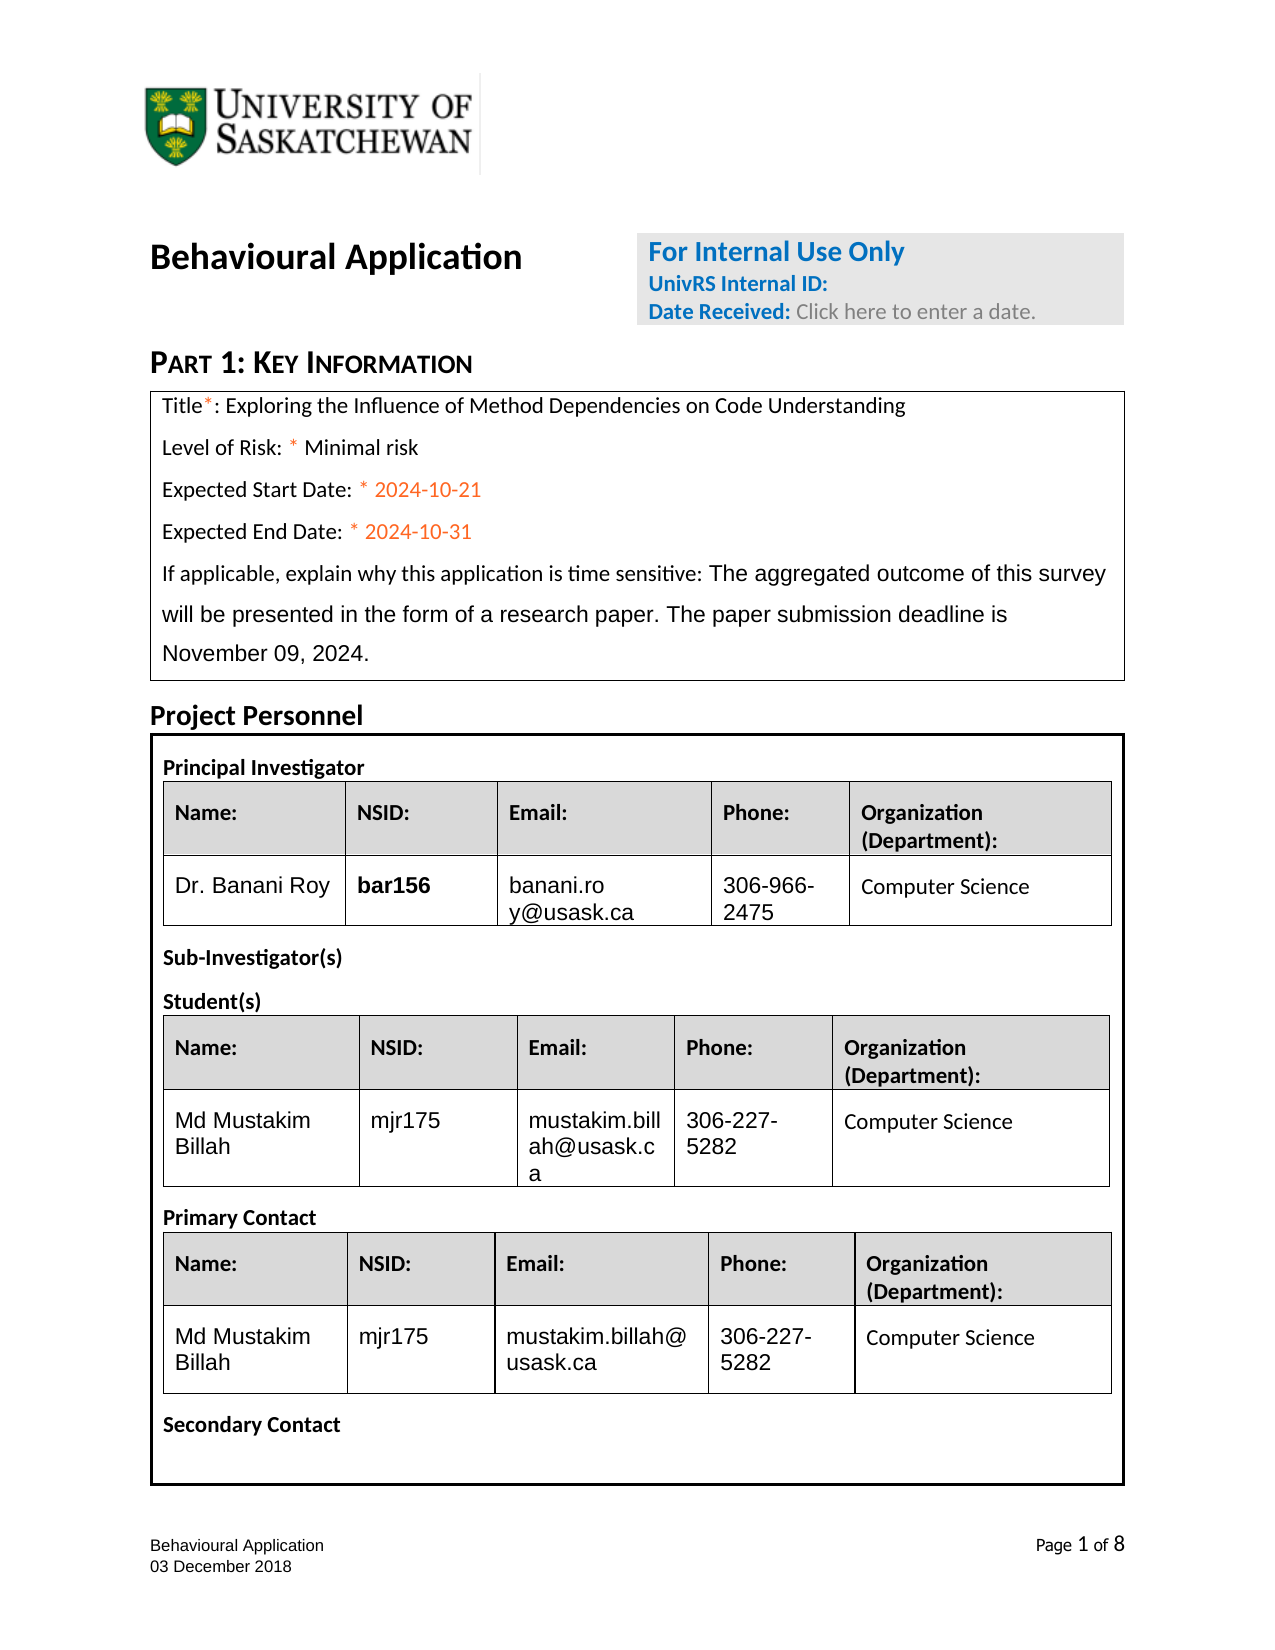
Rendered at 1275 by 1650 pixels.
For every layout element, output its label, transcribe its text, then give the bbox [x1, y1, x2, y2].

table_cell UnivRS Internal ID: Date Received: Click here to enter a date. [637, 269, 1124, 325]
picture [135, 73, 483, 175]
text Project Personnel [150, 697, 1125, 733]
table_header For Internal Use Only [637, 233, 1124, 269]
table_header Behavioural Application [150, 233, 637, 325]
table_header Principal Investigator Sub-Investigator(s) Student(s) Primary Contact Secondary Contact [153, 736, 1122, 1483]
table_header Title*: Exploring the Influence of Method Dependencies on Code Understanding Level of Risk: * Minimal risk Expected Start Date: * 2024-10-21 Expected End Date: * 2024-10-31 If applicable, explain why this application is time sensitive: The aggregated outcome of this survey will be presented in the form of a research paper. The paper submission deadline is November 09, 2024. [151, 392, 1124, 679]
text Part 1: Key Information [150, 341, 1125, 382]
